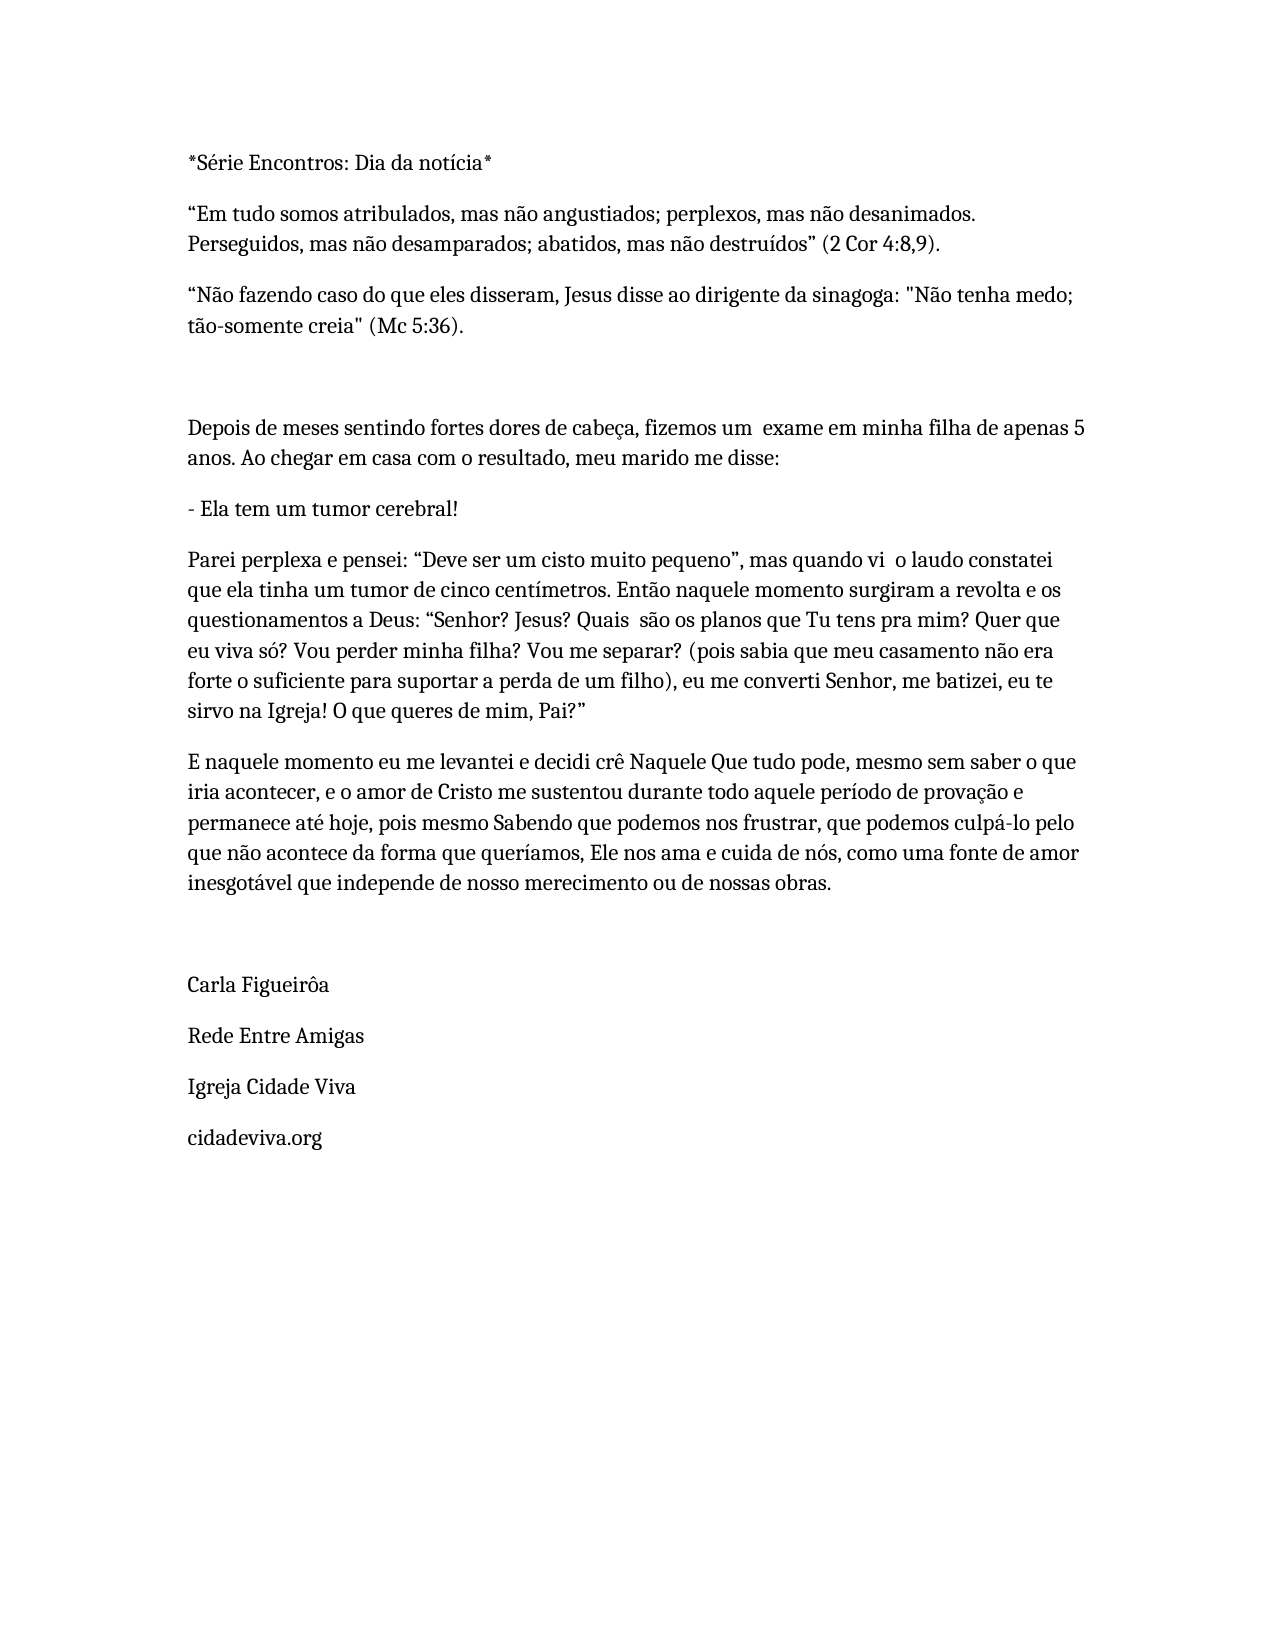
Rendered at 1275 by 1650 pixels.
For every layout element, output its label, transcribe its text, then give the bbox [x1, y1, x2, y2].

text Parei perplexa e pensei: “Deve ser um cisto muito pequeno”, mas quando vi o laudo constatei que ela tinha um tumor de cinco centímetros. Então naquele momento surgiram a revolta e os questionamentos a Deus: “Senhor? Jesus? Quais são os planos que Tu tens pra mim? Quer que eu viva só? Vou perder minha filha? Vou me separar? (pois sabia que meu casamento não era forte o suficiente para suportar a perda de um filho), eu me converti Senhor, me batizei, eu te sirvo na Igreja! O que queres de mim, Pai?” [187, 547, 1087, 724]
text - Ela tem um tumor cerebral! [187, 496, 1087, 522]
text “Não fazendo caso do que eles disseram, Jesus disse ao dirigente da sinagoga: "Não tenha medo; tão-somente creia" (Mc 5:36). [187, 282, 1087, 339]
text Carla Figueirôa [187, 972, 1087, 998]
text *Série Encontros: Dia da notícia* [187, 150, 1087, 176]
text Rede Entre Amigas [187, 1023, 1087, 1049]
text E naquele momento eu me levantei e decidi crê Naquele Que tudo pode, mesmo sem saber o que iria acontecer, e o amor de Cristo me sustentou durante todo aquele período de provação e permanece até hoje, pois mesmo Sabendo que podemos nos frustrar, que podemos culpá-lo pelo que não acontece da forma que queríamos, Ele nos ama e cuida de nós, como uma fonte de amor inesgotável que independe de nosso merecimento ou de nossas obras. [187, 749, 1087, 896]
text Igreja Cidade Viva [187, 1074, 1087, 1100]
text “Em tudo somos atribulados, mas não angustiados; perplexos, mas não desanimados. Perseguidos, mas não desamparados; abatidos, mas não destruídos” (2 Cor 4:8,9). [187, 201, 1087, 258]
text cidadeviva.org [187, 1125, 1087, 1151]
text Depois de meses sentindo fortes dores de cabeça, fizemos um exame em minha filha de apenas 5 anos. Ao chegar em casa com o resultado, meu marido me disse: [187, 414, 1087, 471]
